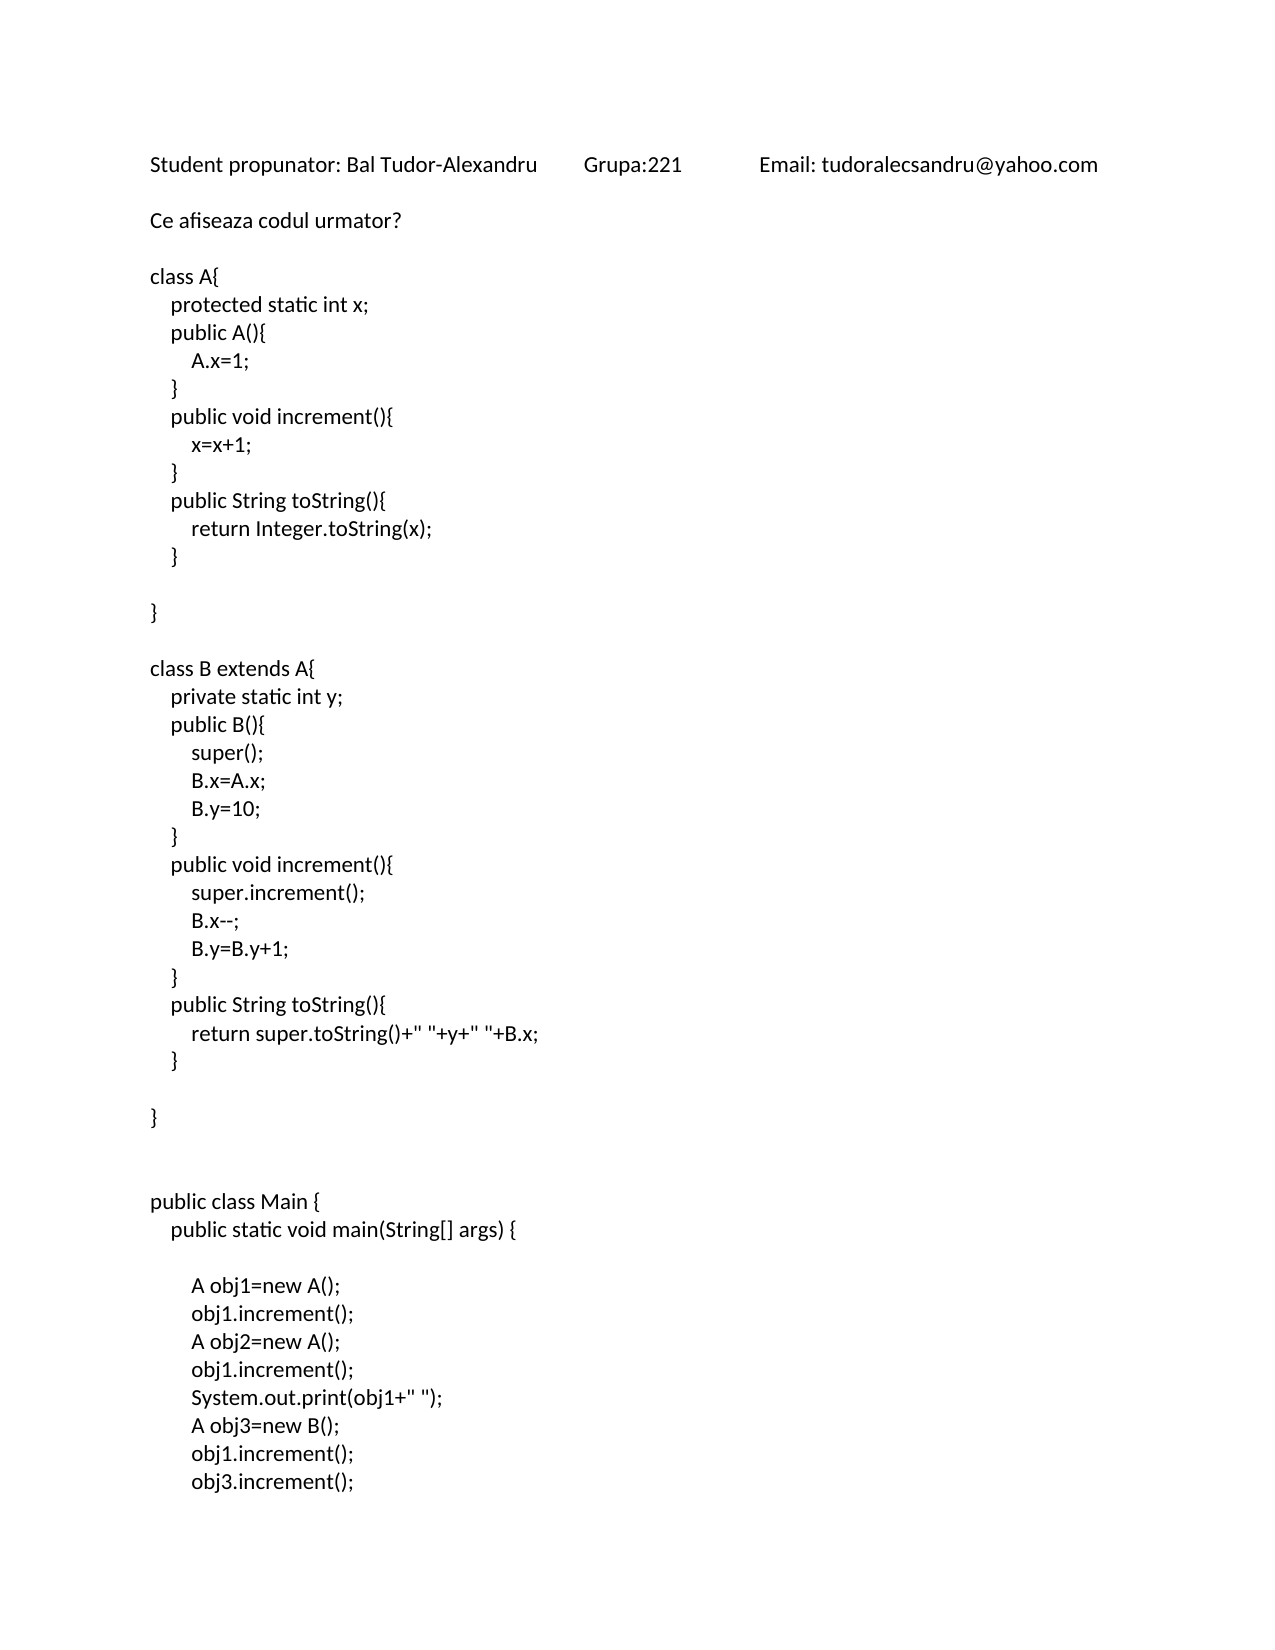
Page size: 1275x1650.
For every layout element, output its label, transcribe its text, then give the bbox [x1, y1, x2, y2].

text } [150, 458, 1125, 486]
text return super.toString()+" "+y+" "+B.x; [150, 1019, 1125, 1047]
text Ce afiseaza codul urmator? [150, 206, 1125, 234]
text A obj2=new A(); [150, 1327, 1125, 1355]
text } [150, 374, 1125, 402]
text return Integer.toString(x); [150, 514, 1125, 542]
text } [150, 542, 1125, 570]
text B.x=A.x; [150, 766, 1125, 794]
text public B(){ [150, 710, 1125, 738]
text class B extends A{ [150, 654, 1125, 682]
text System.out.print(obj1+" "); [150, 1383, 1125, 1411]
text class A{ [150, 262, 1125, 290]
text A obj3=new B(); [150, 1411, 1125, 1439]
text public A(){ [150, 318, 1125, 346]
text public String toString(){ [150, 486, 1125, 514]
text } [150, 598, 1125, 626]
text super(); [150, 738, 1125, 766]
text B.y=B.y+1; [150, 934, 1125, 963]
text public void increment(){ [150, 851, 1125, 878]
text } [150, 963, 1125, 991]
text protected static int x; [150, 290, 1125, 318]
text obj1.increment(); [150, 1299, 1125, 1327]
text public class Main { [150, 1187, 1125, 1215]
text Student propunator: Bal Tudor-Alexandru Grupa:221 Email: tudoralecsandru@yahoo.com [150, 150, 1125, 178]
text obj3.increment(); [150, 1467, 1125, 1495]
text private static int y; [150, 682, 1125, 710]
text } [150, 822, 1125, 851]
text } [150, 1103, 1125, 1131]
text public String toString(){ [150, 991, 1125, 1019]
text } [150, 1047, 1125, 1075]
text super.increment(); [150, 878, 1125, 907]
text A.x=1; [150, 346, 1125, 374]
text public static void main(String[] args) { [150, 1215, 1125, 1243]
text B.y=10; [150, 794, 1125, 822]
text x=x+1; [150, 430, 1125, 458]
text obj1.increment(); [150, 1355, 1125, 1383]
text A obj1=new A(); [150, 1271, 1125, 1299]
text obj1.increment(); [150, 1439, 1125, 1467]
text B.x--; [150, 907, 1125, 934]
text public void increment(){ [150, 402, 1125, 430]
